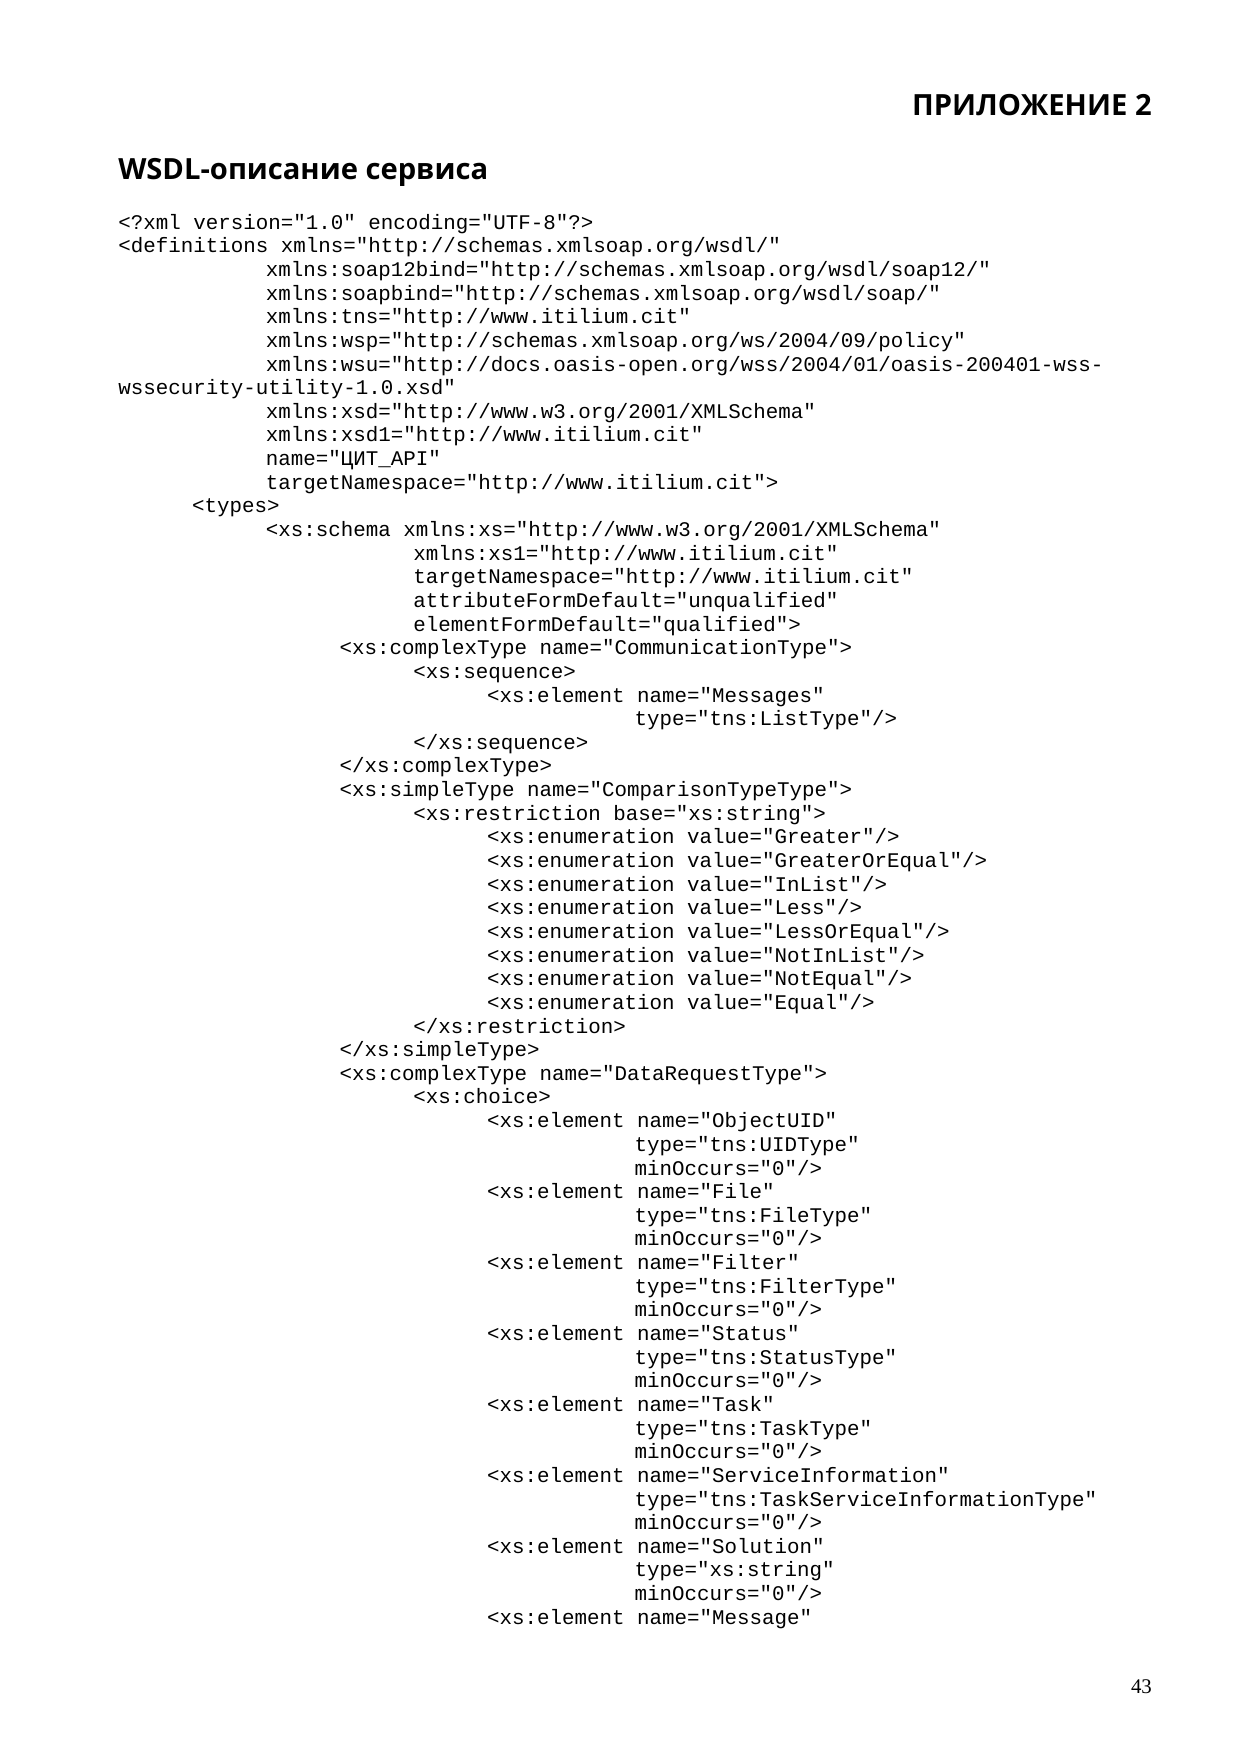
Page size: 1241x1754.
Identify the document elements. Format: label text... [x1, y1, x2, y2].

text <xs:enumeration value="NotInList"/> [118, 945, 1152, 968]
text <xs:element name="Filter" [118, 1252, 1152, 1276]
text <xs:sequence> [118, 661, 1152, 684]
text xmlns:soapbind="http://schemas.xmlsoap.org/wsdl/soap/" [118, 283, 1152, 306]
text <xs:element name="Message" [118, 1607, 1152, 1630]
text <xs:choice> [118, 1087, 1152, 1110]
text attributeFormDefault="unqualified" [118, 590, 1152, 614]
text <xs:simpleType name="ComparisonTypeType"> [118, 779, 1152, 803]
text <xs:element name="Messages" [118, 684, 1152, 708]
text <xs:element name="File" [118, 1181, 1152, 1205]
text </xs:sequence> [118, 732, 1152, 756]
text type="tns:TaskServiceInformationType" [118, 1488, 1152, 1512]
text <xs:complexType name="DataRequestType"> [118, 1063, 1152, 1087]
text <xs:enumeration value="Greater"/> [118, 826, 1152, 850]
text minOccurs="0"/> [118, 1370, 1152, 1394]
text type="tns:StatusType" [118, 1347, 1152, 1370]
text xmlns:wsp="http://schemas.xmlsoap.org/ws/2004/09/policy" [118, 330, 1152, 353]
text <xs:enumeration value="InList"/> [118, 874, 1152, 897]
text <xs:element name="Status" [118, 1323, 1152, 1347]
subtitle ПРИЛОЖЕНИЕ 2 [118, 84, 1152, 124]
text xmlns:soap12bind="http://schemas.xmlsoap.org/wsdl/soap12/" [118, 259, 1152, 283]
text <definitions xmlns="http://schemas.xmlsoap.org/wsdl/" [118, 235, 1152, 259]
text name="ЦИТ_API" [118, 448, 1152, 472]
text <xs:enumeration value="Less"/> [118, 897, 1152, 921]
text type="tns:FileType" [118, 1205, 1152, 1228]
text <xs:schema xmlns:xs="http://www.w3.org/2001/XMLSchema" [118, 519, 1152, 543]
text minOccurs="0"/> [118, 1583, 1152, 1607]
text <?xml version="1.0" encoding="UTF-8"?> [118, 212, 1152, 235]
text <types> [118, 495, 1152, 519]
text targetNamespace="http://www.itilium.cit" [118, 566, 1152, 590]
text type="xs:string" [118, 1559, 1152, 1583]
text <xs:complexType name="CommunicationType"> [118, 637, 1152, 661]
text minOccurs="0"/> [118, 1441, 1152, 1465]
text <xs:restriction base="xs:string"> [118, 803, 1152, 826]
text <xs:element name="ObjectUID" [118, 1110, 1152, 1134]
text <xs:enumeration value="Equal"/> [118, 992, 1152, 1016]
text WSDL-описание сервиса [118, 148, 1152, 188]
text <xs:enumeration value="NotEqual"/> [118, 968, 1152, 992]
text minOccurs="0"/> [118, 1299, 1152, 1323]
text <xs:element name="Task" [118, 1394, 1152, 1418]
text type="tns:UIDType" [118, 1134, 1152, 1157]
text type="tns:FilterType" [118, 1276, 1152, 1299]
text targetNamespace="http://www.itilium.cit"> [118, 472, 1152, 495]
text xmlns:xsd="http://www.w3.org/2001/XMLSchema" [118, 401, 1152, 424]
text xmlns:tns="http://www.itilium.cit" [118, 306, 1152, 330]
text minOccurs="0"/> [118, 1512, 1152, 1536]
text xmlns:xsd1="http://www.itilium.cit" [118, 424, 1152, 448]
text </xs:restriction> [118, 1016, 1152, 1039]
text <xs:enumeration value="GreaterOrEqual"/> [118, 850, 1152, 874]
text </xs:simpleType> [118, 1039, 1152, 1063]
text minOccurs="0"/> [118, 1228, 1152, 1252]
text </xs:complexType> [118, 756, 1152, 779]
text xmlns:wsu="http://docs.oasis-open.org/wss/2004/01/oasis-200401-wss-wssecurity-utility-1.0.xsd" [118, 353, 1152, 401]
text type="tns:ListType"/> [118, 708, 1152, 732]
text elementFormDefault="qualified"> [118, 614, 1152, 637]
text type="tns:TaskType" [118, 1418, 1152, 1441]
text <xs:element name="Solution" [118, 1536, 1152, 1559]
text <xs:element name="ServiceInformation" [118, 1465, 1152, 1488]
text xmlns:xs1="http://www.itilium.cit" [118, 543, 1152, 566]
text minOccurs="0"/> [118, 1157, 1152, 1181]
text <xs:enumeration value="LessOrEqual"/> [118, 921, 1152, 945]
